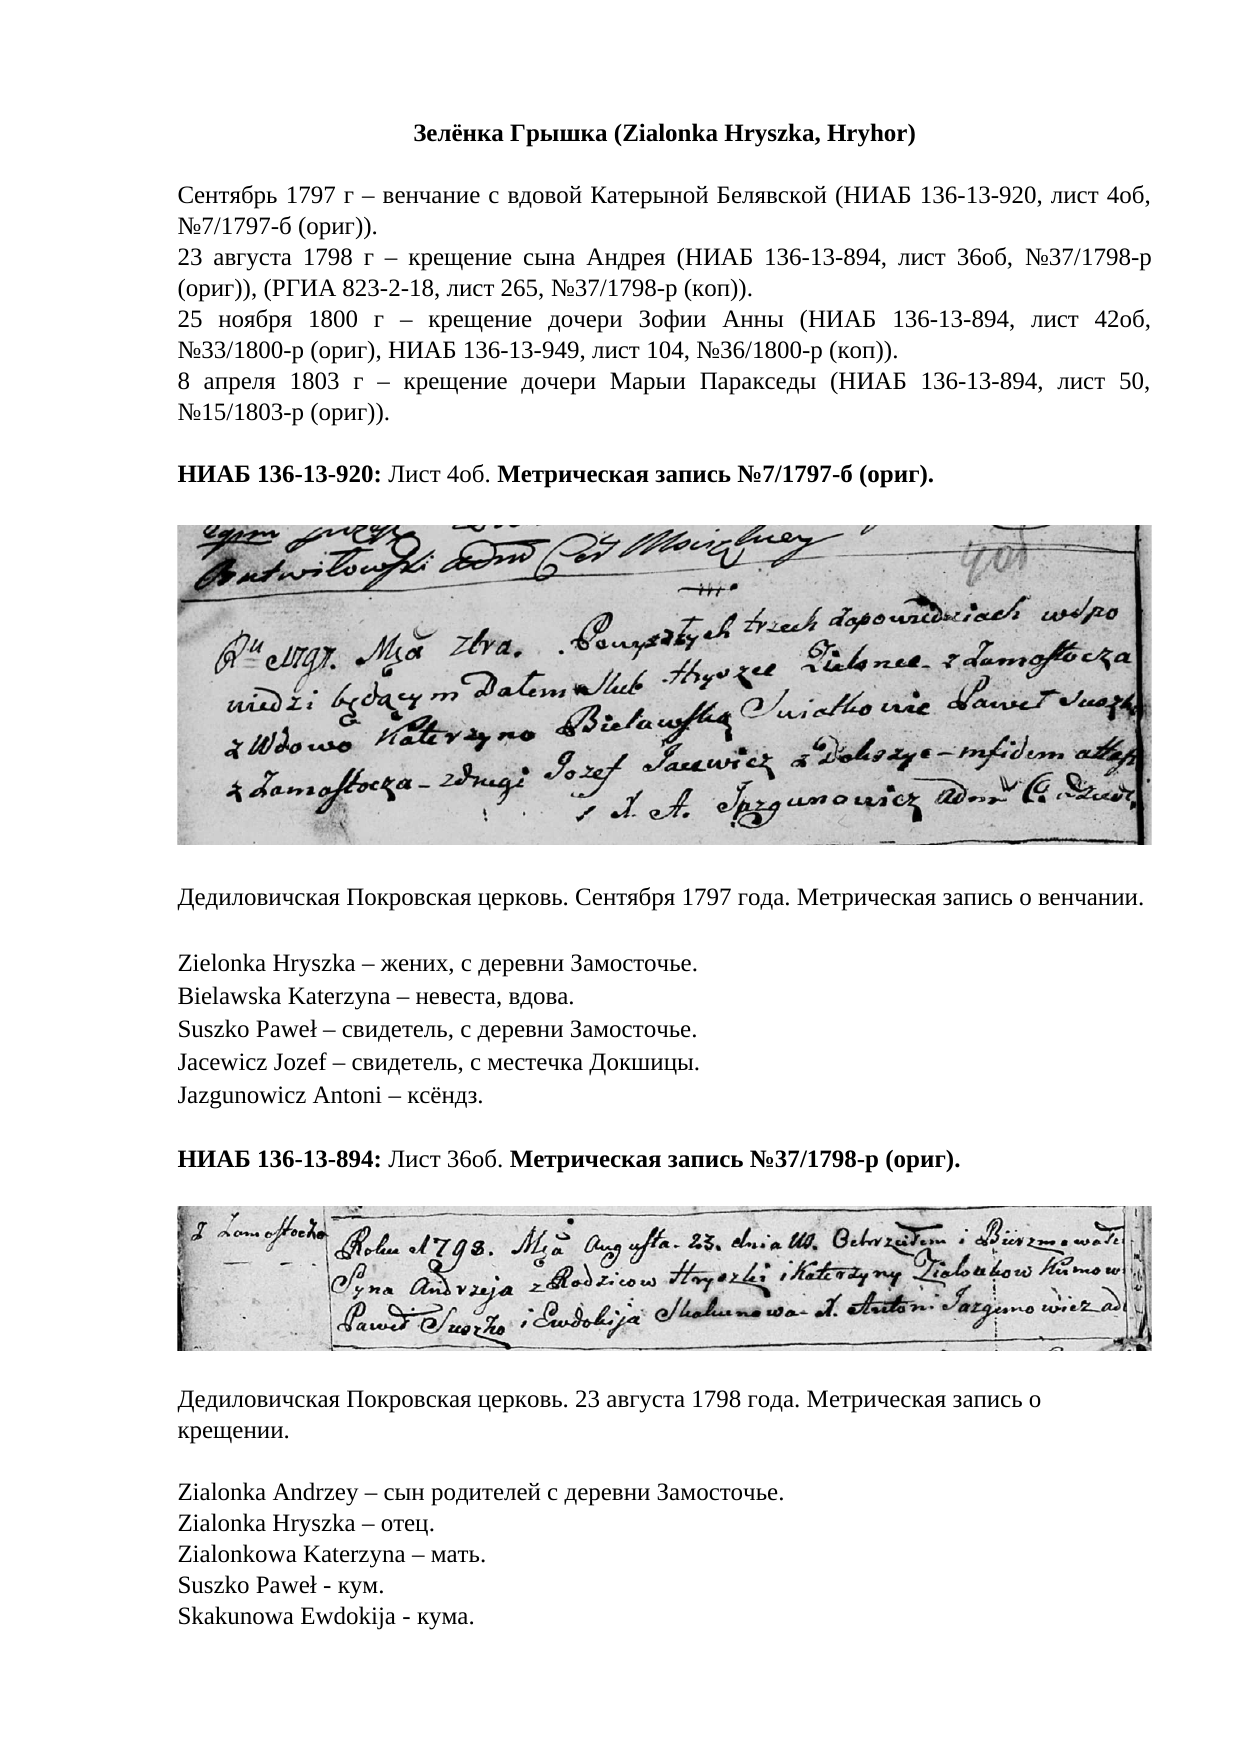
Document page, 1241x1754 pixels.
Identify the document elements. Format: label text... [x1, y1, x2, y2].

text Зелёнка Грышка (Zialonka Hryszka, Hryhor) [177, 118, 1152, 147]
text Zialonkowa Katerzyna – мать. [177, 1539, 1152, 1568]
text Suszko Paweł – свидетель, с деревни Замосточье. [177, 1014, 1152, 1043]
text Skakunowa Ewdokija - кума. [177, 1601, 1152, 1630]
text НИАБ 136-13-894: Лист 36об. Метрическая запись №37/1798-р (ориг). [177, 1144, 1152, 1173]
picture [177, 525, 1152, 845]
text Suszko Paweł - кум. [177, 1570, 1152, 1599]
text Zialonka Hryszka – отец. [177, 1508, 1152, 1537]
text Jazgunowicz Antoni – ксёндз. [177, 1080, 1152, 1109]
text Дедиловичская Покровская церковь. 23 августа 1798 года. Метрическая запись о крещении. [177, 1384, 1152, 1444]
text 23 августа 1798 г – крещение сына Андрея (НИАБ 136-13-894, лист 36об, №37/1798-р (ориг)), (РГИА 823-2-18, лист 265, №37/1798-р (коп)). [177, 242, 1152, 302]
text Zielonka Hryszka – жених, с деревни Замосточье. [177, 948, 1152, 977]
picture [177, 1206, 1152, 1351]
text Bielawska Katerzyna – невеста, вдова. [177, 981, 1152, 1010]
text НИАБ 136-13-920: Лист 4об. Метрическая запись №7/1797-б (ориг). [177, 459, 1152, 488]
text Сентябрь 1797 г – венчание с вдовой Катерыной Белявской (НИАБ 136-13-920, лист 4об, №7/1797-б (ориг)). [177, 180, 1152, 240]
text Zialonka Andrzey – сын родителей с деревни Замосточье. [177, 1477, 1152, 1506]
text 25 ноября 1800 г – крещение дочери Зофии Анны (НИАБ 136-13-894, лист 42об, №33/1800-р (ориг), НИАБ 136-13-949, лист 104, №36/1800-р (коп)). [177, 304, 1152, 364]
text 8 апреля 1803 г – крещение дочери Марыи Паракседы (НИАБ 136-13-894, лист 50, №15/1803-р (ориг)). [177, 366, 1152, 426]
text Дедиловичская Покровская церковь. Сентября 1797 года. Метрическая запись о венчании. [177, 882, 1152, 911]
text Jacewicz Jozef – свидетель, с местечка Докшицы. [177, 1047, 1152, 1076]
